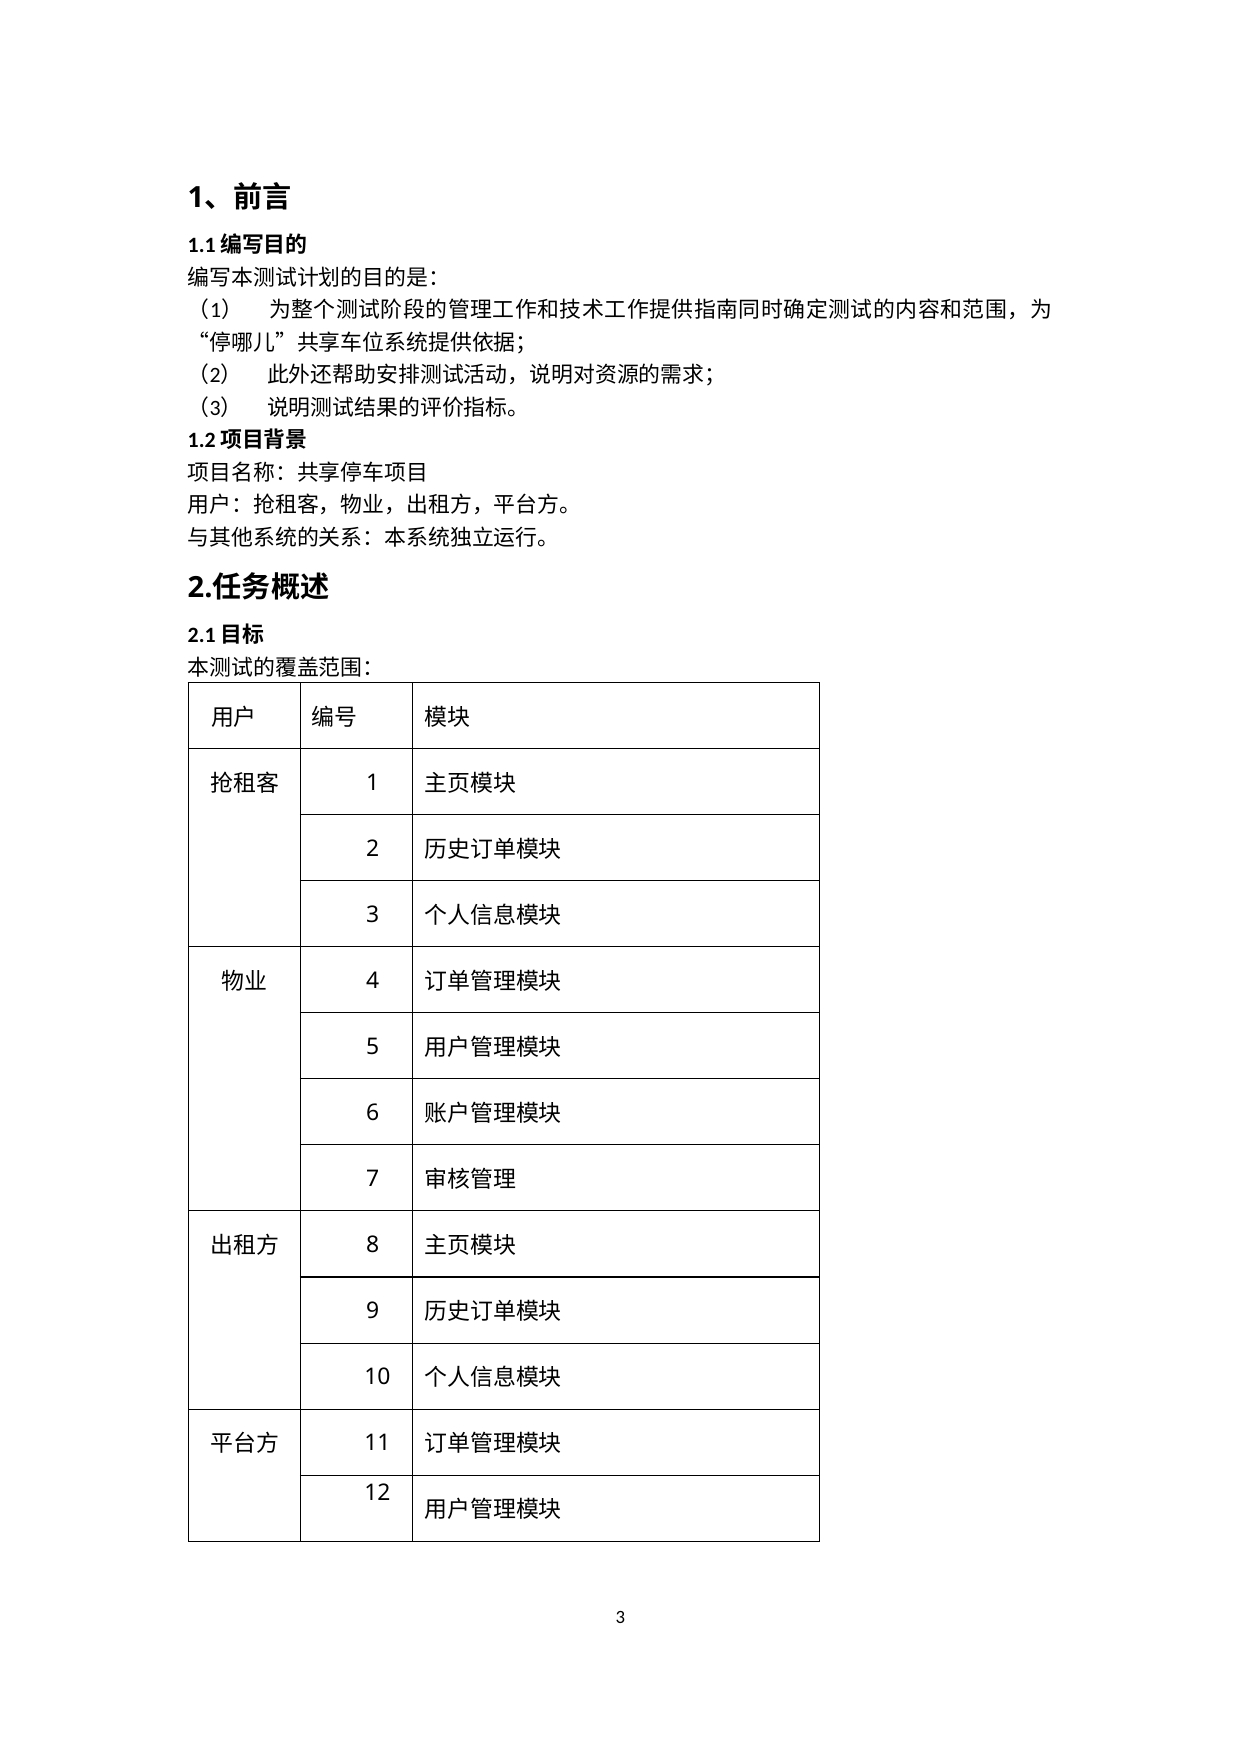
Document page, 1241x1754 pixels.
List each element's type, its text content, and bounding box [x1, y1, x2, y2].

text 项目名称：共享停车项目 [187, 454, 1053, 487]
table_cell 8 [301, 1211, 412, 1276]
text 编写本测试计划的目的是： [187, 259, 1053, 292]
table_cell 用户管理模块 [413, 1013, 819, 1078]
table_cell 历史订单模块 [413, 1278, 819, 1342]
text 1.1编写目的 [187, 227, 1053, 259]
table_header 编号 [301, 683, 412, 748]
table_cell 7 [301, 1145, 412, 1210]
table_cell 个人信息模块 [413, 1344, 819, 1408]
table_cell 3 [301, 881, 412, 946]
table_cell 11 [301, 1410, 412, 1474]
text 1.2项目背景 [187, 422, 1053, 454]
text 与其他系统的关系：本系统独立运行。 [187, 519, 1053, 552]
table_cell 物业 [189, 947, 300, 1210]
table_cell 账户管理模块 [413, 1079, 819, 1144]
table_cell 10 [301, 1344, 412, 1408]
table_cell 6 [301, 1079, 412, 1144]
table_cell 历史订单模块 [413, 815, 819, 880]
table_cell 订单管理模块 [413, 1410, 819, 1474]
table_cell 平台方 [189, 1410, 300, 1541]
table_cell 4 [301, 947, 412, 1012]
table_cell 9 [301, 1278, 412, 1342]
text 2.任务概述 [187, 552, 1053, 617]
table_cell 主页模块 [413, 1211, 819, 1276]
text （2） 此外还帮助安排测试活动，说明对资源的需求； [187, 357, 1053, 389]
text （1） 为整个测试阶段的管理工作和技术工作提供指南同时确定测试的内容和范围，为“停哪儿”共享车位系统提供依据； [187, 292, 1053, 357]
table_cell 5 [301, 1013, 412, 1078]
text 本测试的覆盖范围： [187, 649, 1053, 682]
table_cell 个人信息模块 [413, 881, 819, 946]
text （3） 说明测试结果的评价指标。 [187, 389, 1053, 422]
table_cell 出租方 [189, 1211, 300, 1408]
table_cell 2 [301, 815, 412, 880]
table_header 模块 [413, 683, 819, 748]
table_cell 1 [301, 749, 412, 814]
text 2.1目标 [187, 617, 1053, 649]
table_cell 12 [301, 1476, 412, 1541]
table_cell 订单管理模块 [413, 947, 819, 1012]
text 用户：抢租客，物业，出租方，平台方。 [187, 487, 1053, 519]
table_header 用户 [189, 683, 300, 748]
text 1、前言 [187, 162, 1053, 227]
table_cell 用户管理模块 [413, 1476, 819, 1541]
table_cell 抢租客 [189, 749, 300, 946]
table_cell 主页模块 [413, 749, 819, 814]
table_cell 审核管理 [413, 1145, 819, 1210]
